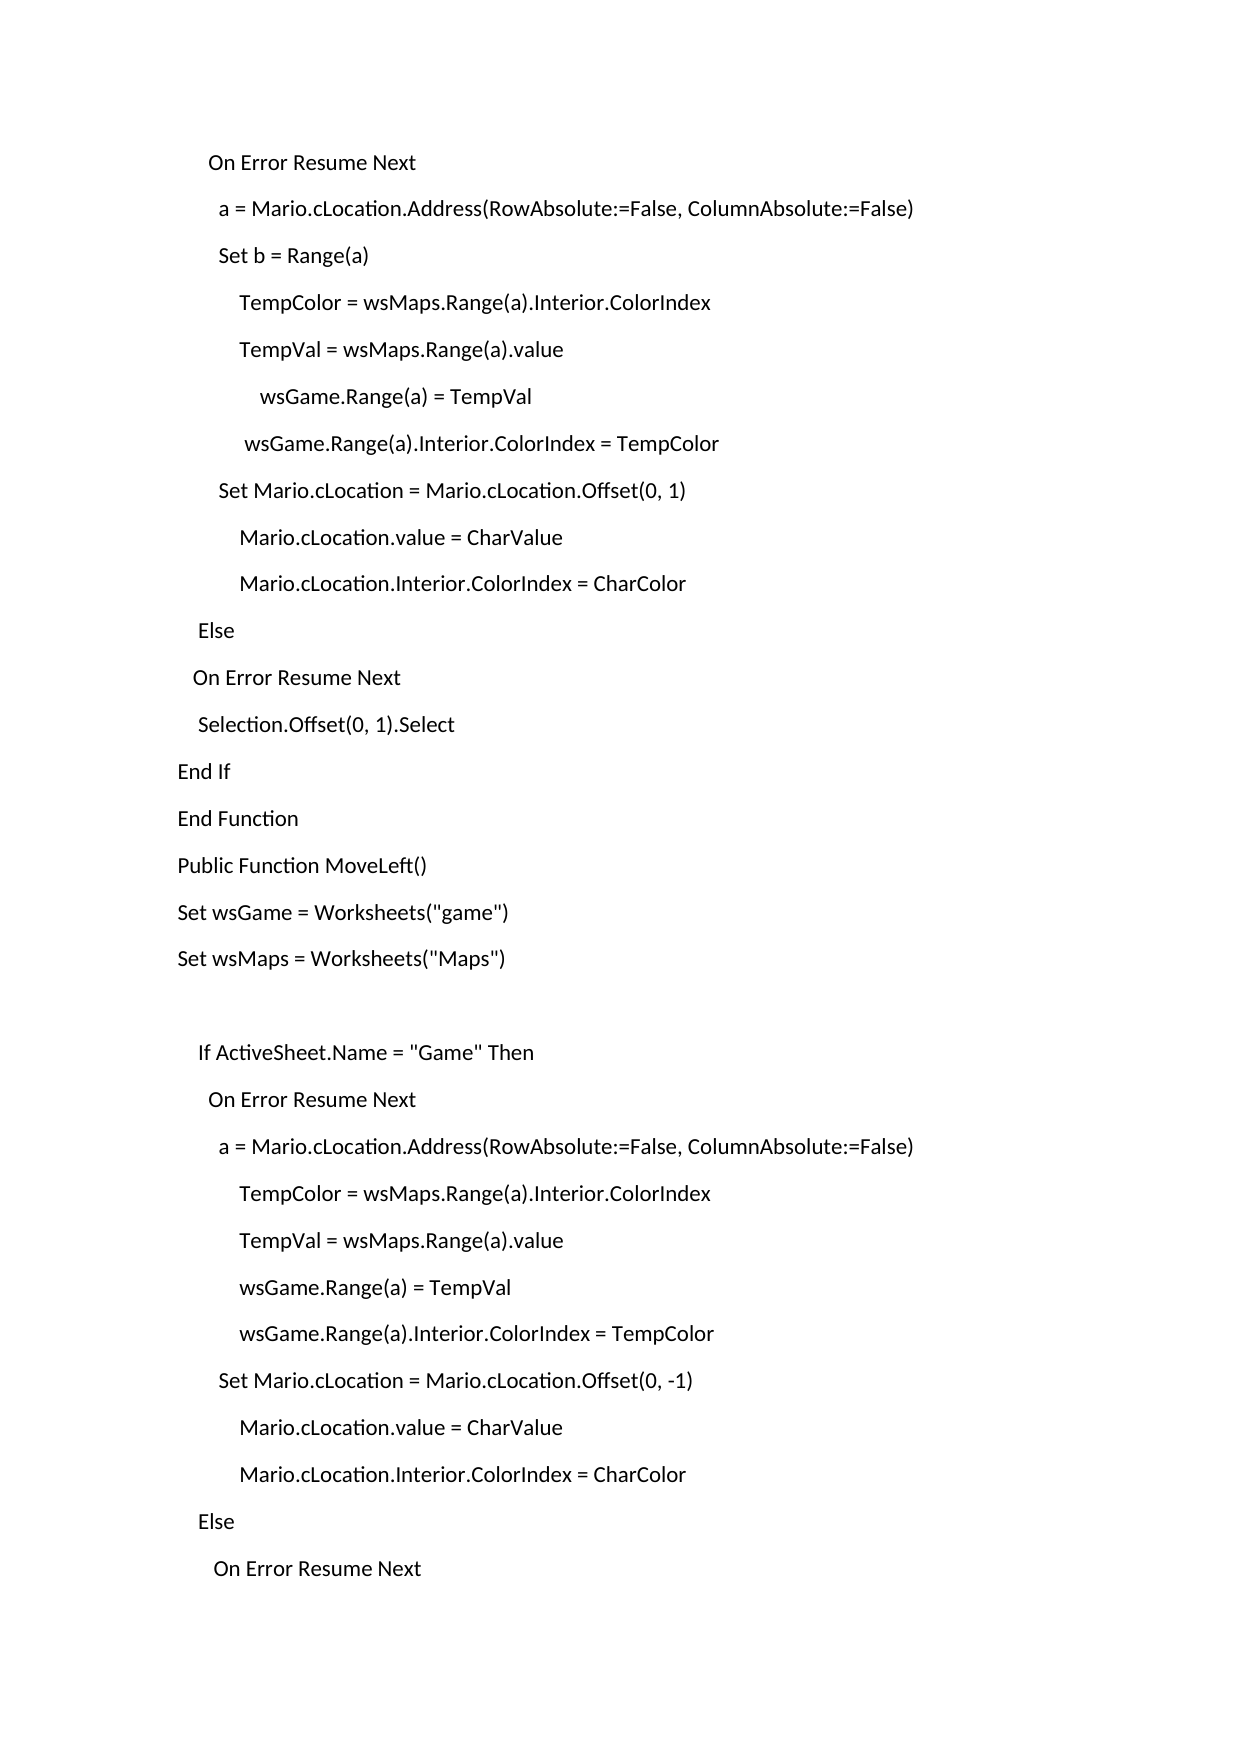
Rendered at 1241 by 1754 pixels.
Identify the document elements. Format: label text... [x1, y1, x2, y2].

text On Error Resume Next [177, 663, 1063, 691]
text Mario.cLocation.value = CharValue [177, 1413, 1063, 1441]
text Set Mario.cLocation = Mario.cLocation.Offset(0, 1) [177, 476, 1063, 504]
text End Function [177, 804, 1063, 832]
text wsGame.Range(a) = TempVal [177, 382, 1063, 410]
text Mario.cLocation.Interior.ColorIndex = CharColor [177, 1460, 1063, 1488]
text TempColor = wsMaps.Range(a).Interior.ColorIndex [177, 288, 1063, 316]
text Mario.cLocation.value = CharValue [177, 523, 1063, 551]
text End If [177, 757, 1063, 785]
text Set wsGame = Worksheets("game") [177, 898, 1063, 926]
text Public Function MoveLeft() [177, 851, 1063, 879]
text TempColor = wsMaps.Range(a).Interior.ColorIndex [177, 1179, 1063, 1207]
text Set Mario.cLocation = Mario.cLocation.Offset(0, -1) [177, 1366, 1063, 1394]
text Else [177, 1507, 1063, 1535]
text TempVal = wsMaps.Range(a).value [177, 1226, 1063, 1254]
text On Error Resume Next [177, 1554, 1063, 1582]
text On Error Resume Next [177, 1085, 1063, 1113]
text a = Mario.cLocation.Address(RowAbsolute:=False, ColumnAbsolute:=False) [177, 194, 1063, 222]
text wsGame.Range(a).Interior.ColorIndex = TempColor [177, 1319, 1063, 1347]
text wsGame.Range(a) = TempVal [177, 1273, 1063, 1301]
text a = Mario.cLocation.Address(RowAbsolute:=False, ColumnAbsolute:=False) [177, 1132, 1063, 1160]
text Selection.Offset(0, 1).Select [177, 710, 1063, 738]
text Mario.cLocation.Interior.ColorIndex = CharColor [177, 569, 1063, 597]
text If ActiveSheet.Name = "Game" Then [177, 1038, 1063, 1066]
text Else [177, 616, 1063, 644]
text Set b = Range(a) [177, 241, 1063, 269]
text TempVal = wsMaps.Range(a).value [177, 335, 1063, 363]
text On Error Resume Next [177, 148, 1063, 176]
text wsGame.Range(a).Interior.ColorIndex = TempColor [177, 429, 1063, 457]
text Set wsMaps = Worksheets("Maps") [177, 944, 1063, 972]
